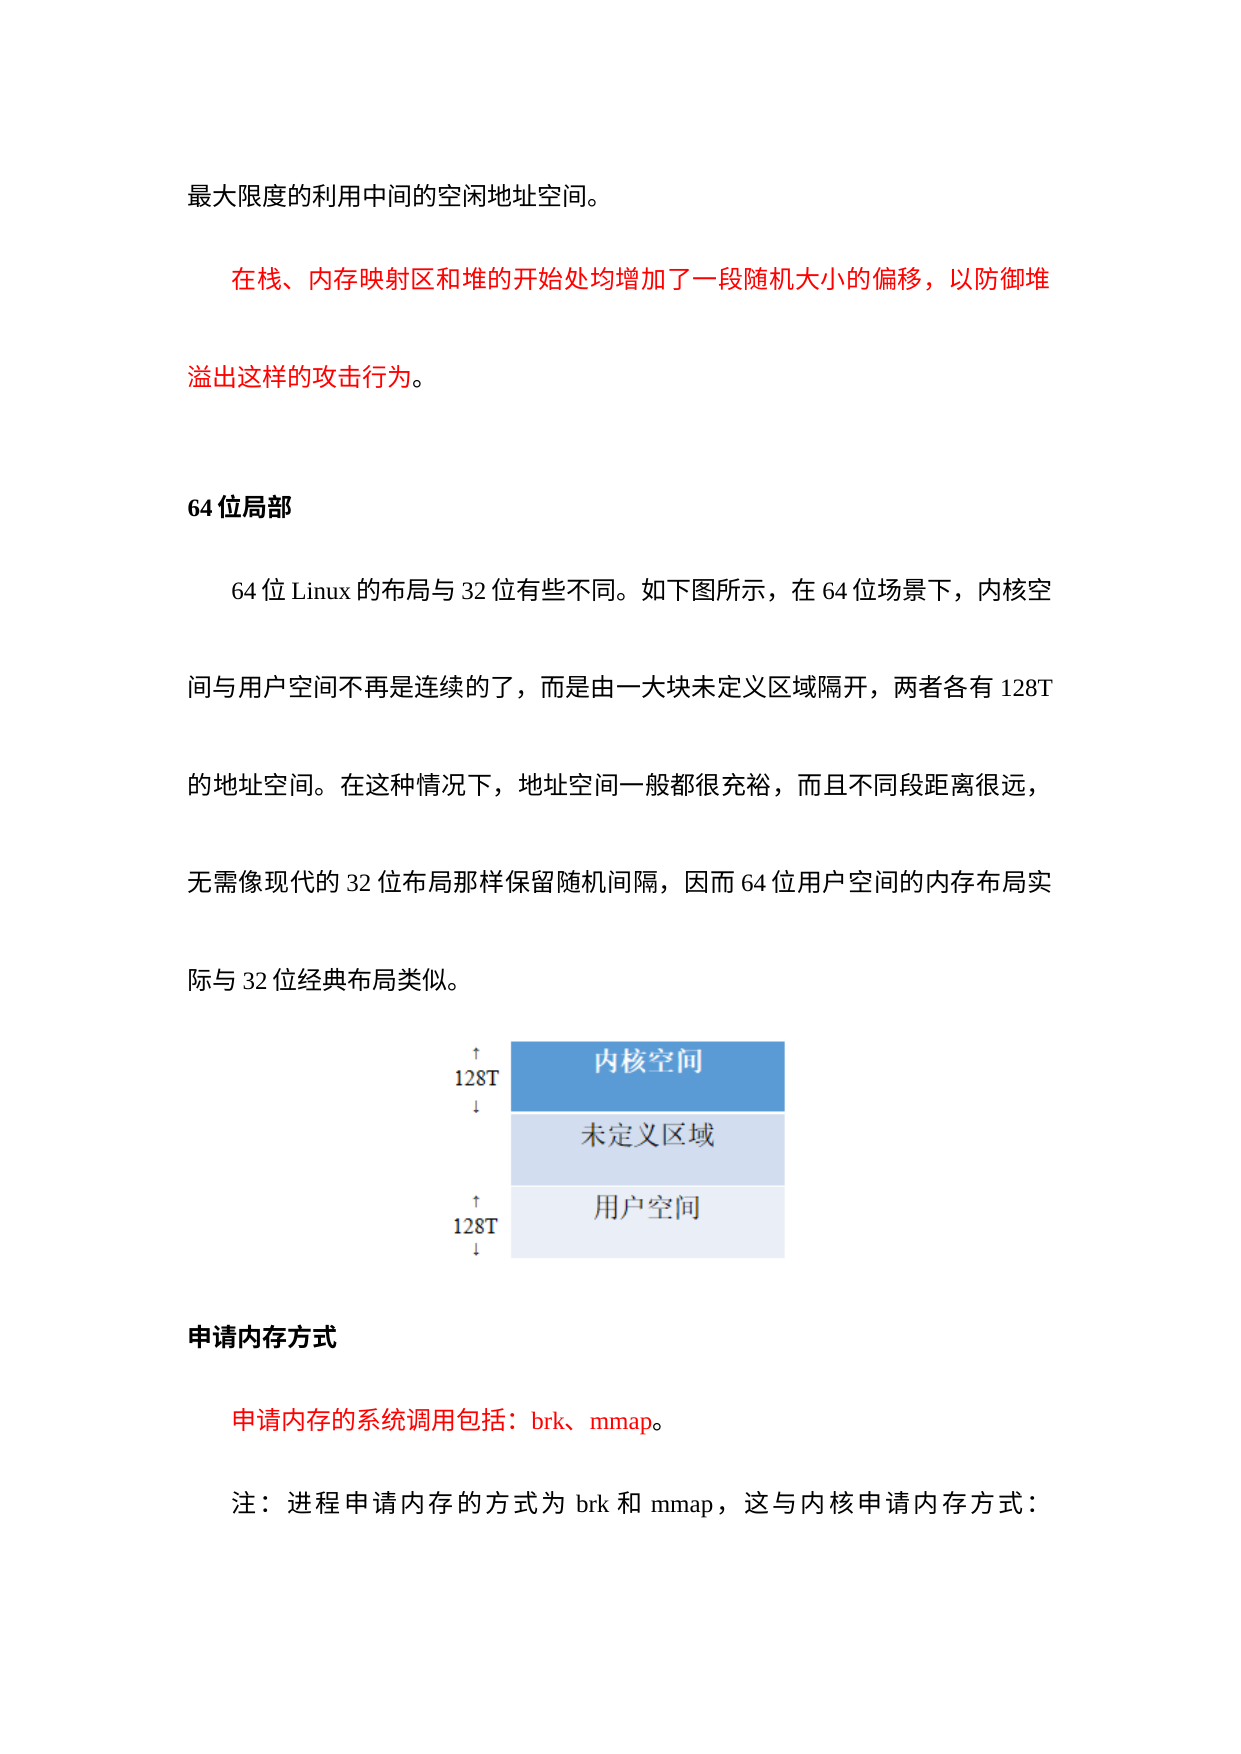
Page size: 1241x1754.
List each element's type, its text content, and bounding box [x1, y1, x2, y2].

subtitle 64位局部 [187, 473, 1053, 538]
subtitle 申请内存方式 [187, 1303, 1053, 1368]
text 在栈、内存映射区和堆的开始处均增加了一段随机大小的偏移，以防御堆溢出这样的攻击行为。 [187, 245, 1053, 408]
text 申请内存的系统调用包括：brk、mmap。 [187, 1386, 1053, 1451]
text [187, 162, 1053, 227]
picture [426, 1028, 815, 1272]
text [187, 1469, 1053, 1534]
text 64位Linux的布局与32位有些不同。如下图所示，在64位场景下，内核空间与用户空间不再是连续的了，而是由一大块未定义区域隔开，两者各有128T的地址空间。在这种情况下，地址空间一般都很充裕，而且不同段距离很远，无需像现代的32位布局那样保留随机间隔，因而64位用户空间的内存布局实际与32位经典布局类似。 [187, 556, 1053, 1011]
